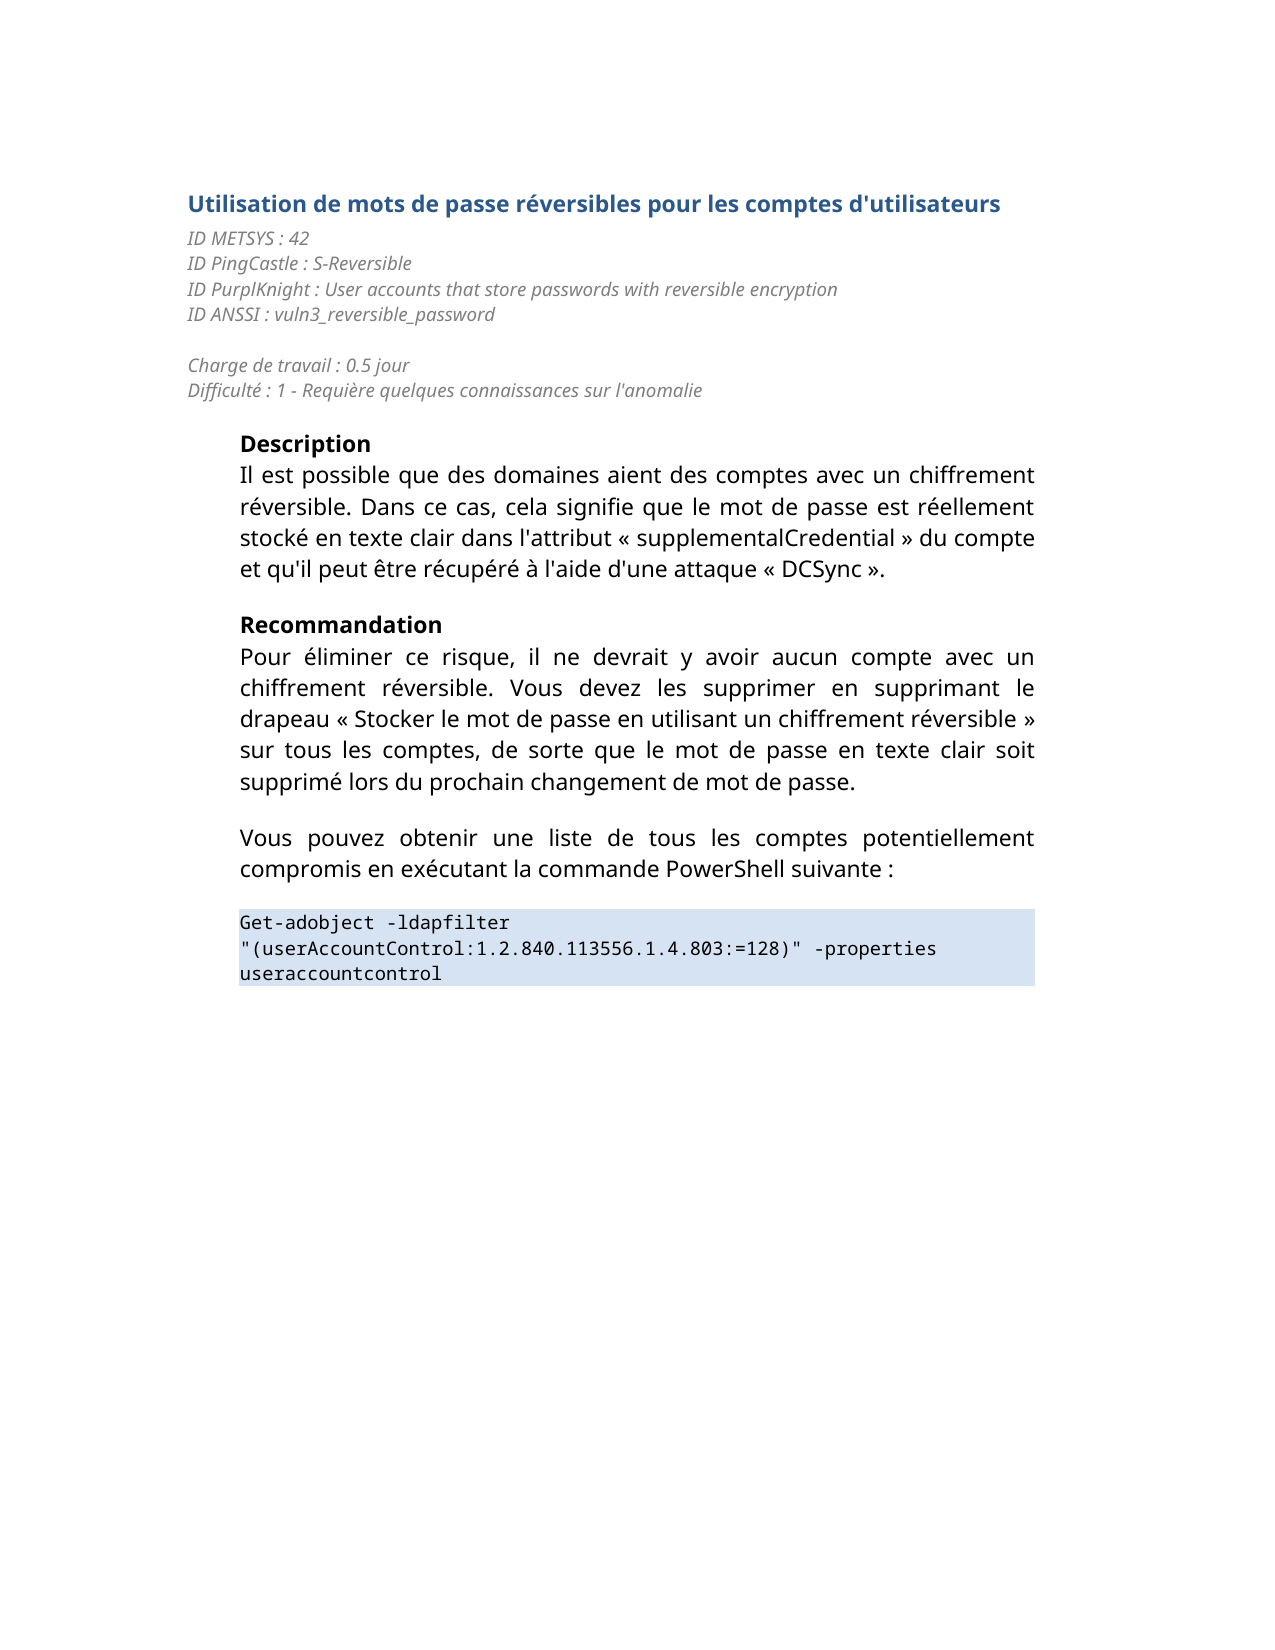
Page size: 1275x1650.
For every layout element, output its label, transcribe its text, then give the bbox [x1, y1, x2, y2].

text Pour éliminer ce risque, il ne devrait y avoir aucun compte avec un chiffrement réversible. Vous devez les supprimer en supprimant le drapeau « Stocker le mot de passe en utilisant un chiffrement réversible » sur tous les comptes, de sorte que le mot de passe en texte clair soit supprimé lors du prochain changement de mot de passe. [239, 641, 1035, 797]
title Recommandation [239, 609, 1035, 641]
text Vous pouvez obtenir une liste de tous les comptes potentiellement compromis en exécutant la commande PowerShell suivante : [239, 822, 1035, 884]
text Get-adobject -ldapfilter "(userAccountControl:1.2.840.113556.1.4.803:=128)" -properties useraccountcontrol [239, 909, 1035, 986]
text Il est possible que des domaines aient des comptes avec un chiffrement réversible. Dans ce cas, cela signifie que le mot de passe est réellement stocké en texte clair dans l'attribut « supplementalCredential » du compte et qu'il peut être récupéré à l'aide d'une attaque « DCSync ». [239, 459, 1035, 584]
subtitle ID METSYS : 42 ID PingCastle : S-Reversible ID PurplKnight : User accounts that store passwords with reversible encryption ID ANSSI : vuln3_reversible_password [187, 225, 1087, 327]
subtitle Utilisation de mots de passe réversibles pour les comptes d'utilisateurs [187, 187, 1035, 219]
subtitle Charge de travail : 0.5 jour Difficulté : 1 - Requière quelques connaissances sur l'anomalie [187, 352, 1087, 403]
title Description [239, 428, 1035, 459]
